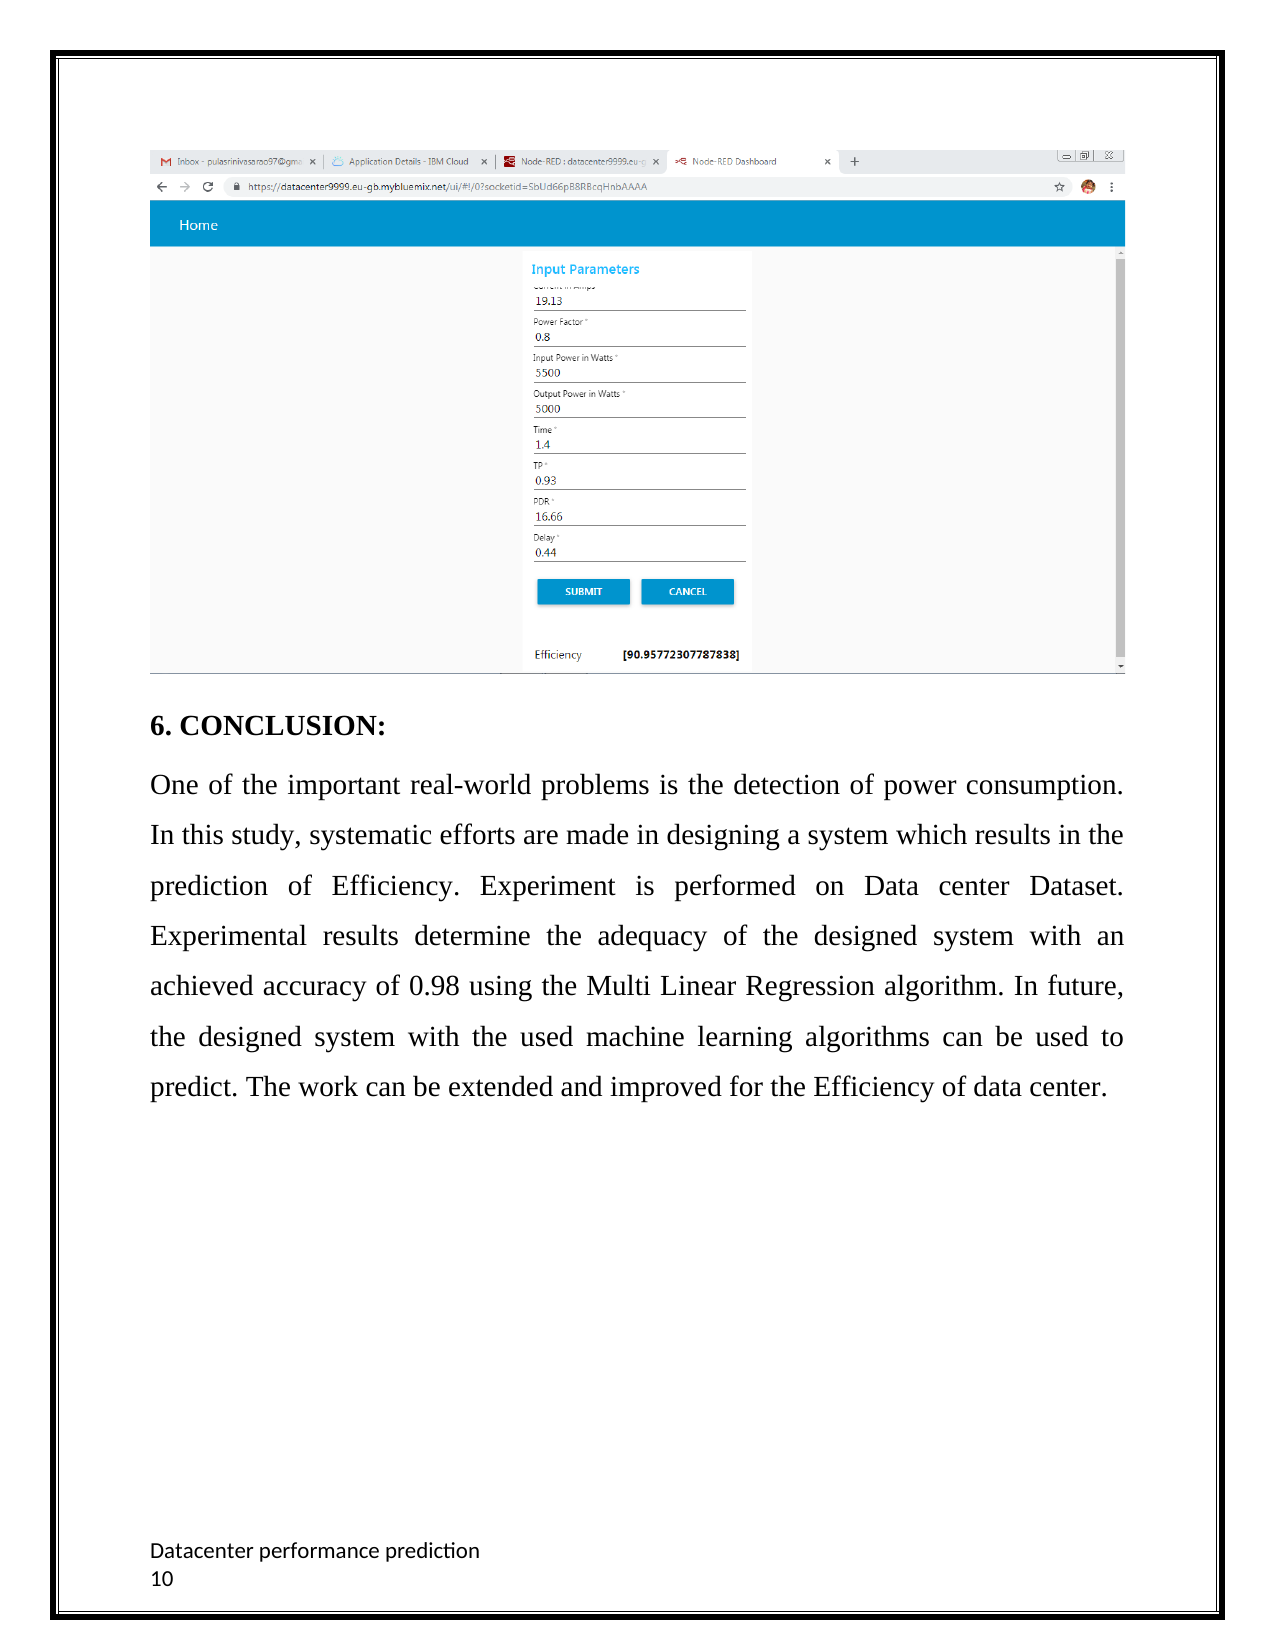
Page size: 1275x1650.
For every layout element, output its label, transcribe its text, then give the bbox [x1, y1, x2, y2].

text 6. CONCLUSION: [150, 708, 1125, 742]
picture [150, 247, 1125, 674]
picture [150, 150, 1125, 200]
text One of the important real-world problems is the detection of power consumption. In this study, systematic efforts are made in designing a system which results in the prediction of Efficiency. Experiment is performed on Data center Dataset. Experimental results determine the adequacy of the designed system with an achieved accuracy of 0.98 using the Multi Linear Regression algorithm. In future, the designed system with the used machine learning algorithms can be used to predict. The work can be extended and improved for the Efficiency of data center. [150, 767, 1125, 1103]
